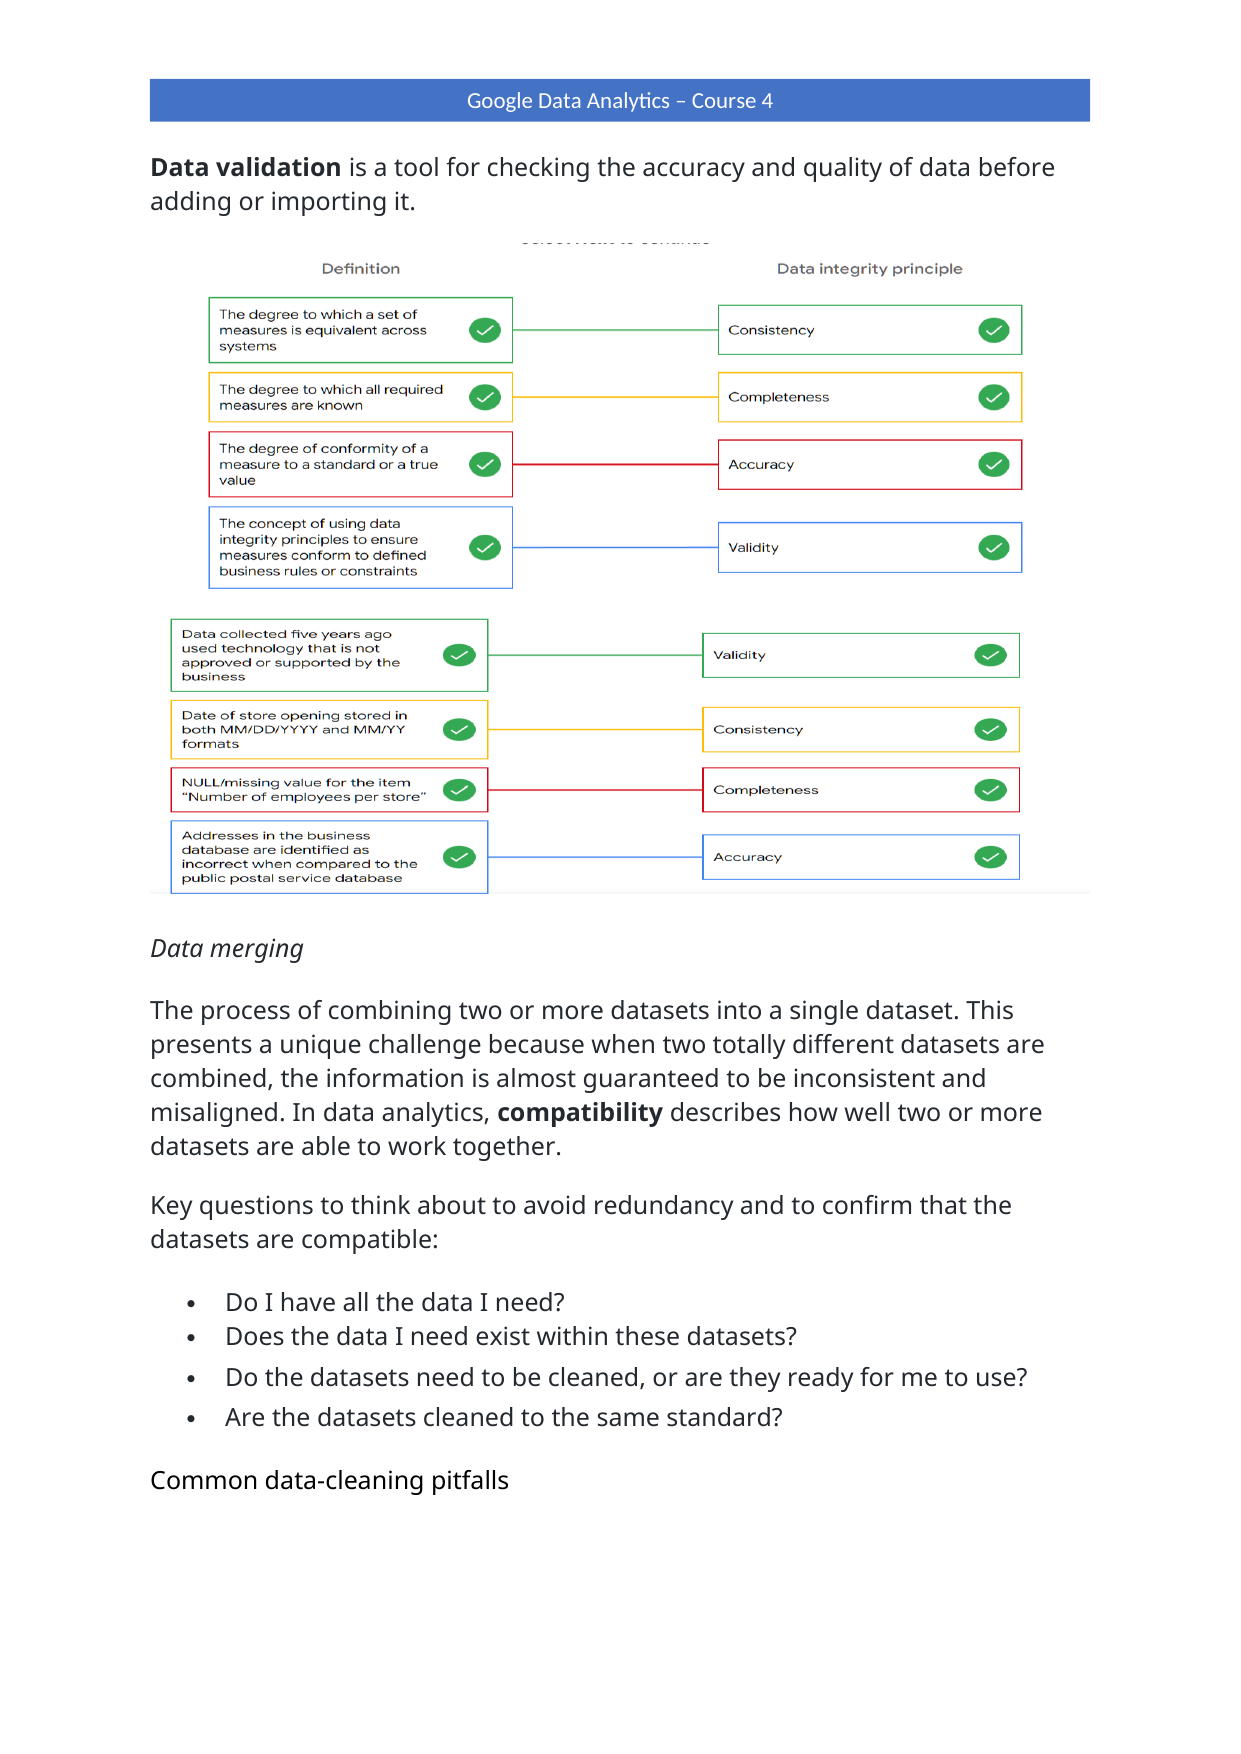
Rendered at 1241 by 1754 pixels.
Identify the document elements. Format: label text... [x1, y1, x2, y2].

list Does the data I need exist within these datasets? [187, 1319, 1090, 1353]
subtitle Data merging [150, 931, 1090, 965]
text The process of combining two or more datasets into a single dataset. This presents a unique challenge because when two totally different datasets are combined, the information is almost guaranteed to be inconsistent and misaligned. In data analytics, compatibility describes how well two or more datasets are able to work together. [150, 992, 1090, 1163]
text Common data-cleaning pitfalls [150, 1463, 1090, 1527]
text Data validation is a tool for checking the accuracy and quality of data before adding or importing it. [150, 150, 1090, 218]
picture [150, 243, 1091, 594]
list Do the datasets need to be cleaned, or are they ready for me to use? [187, 1359, 1090, 1393]
text Key questions to think about to avoid redundancy and to confirm that the datasets are compatible: [150, 1188, 1090, 1256]
picture [150, 618, 1091, 894]
list Do I have all the data I need? [187, 1285, 1090, 1319]
list Are the datasets cleaned to the same standard? [187, 1400, 1090, 1434]
